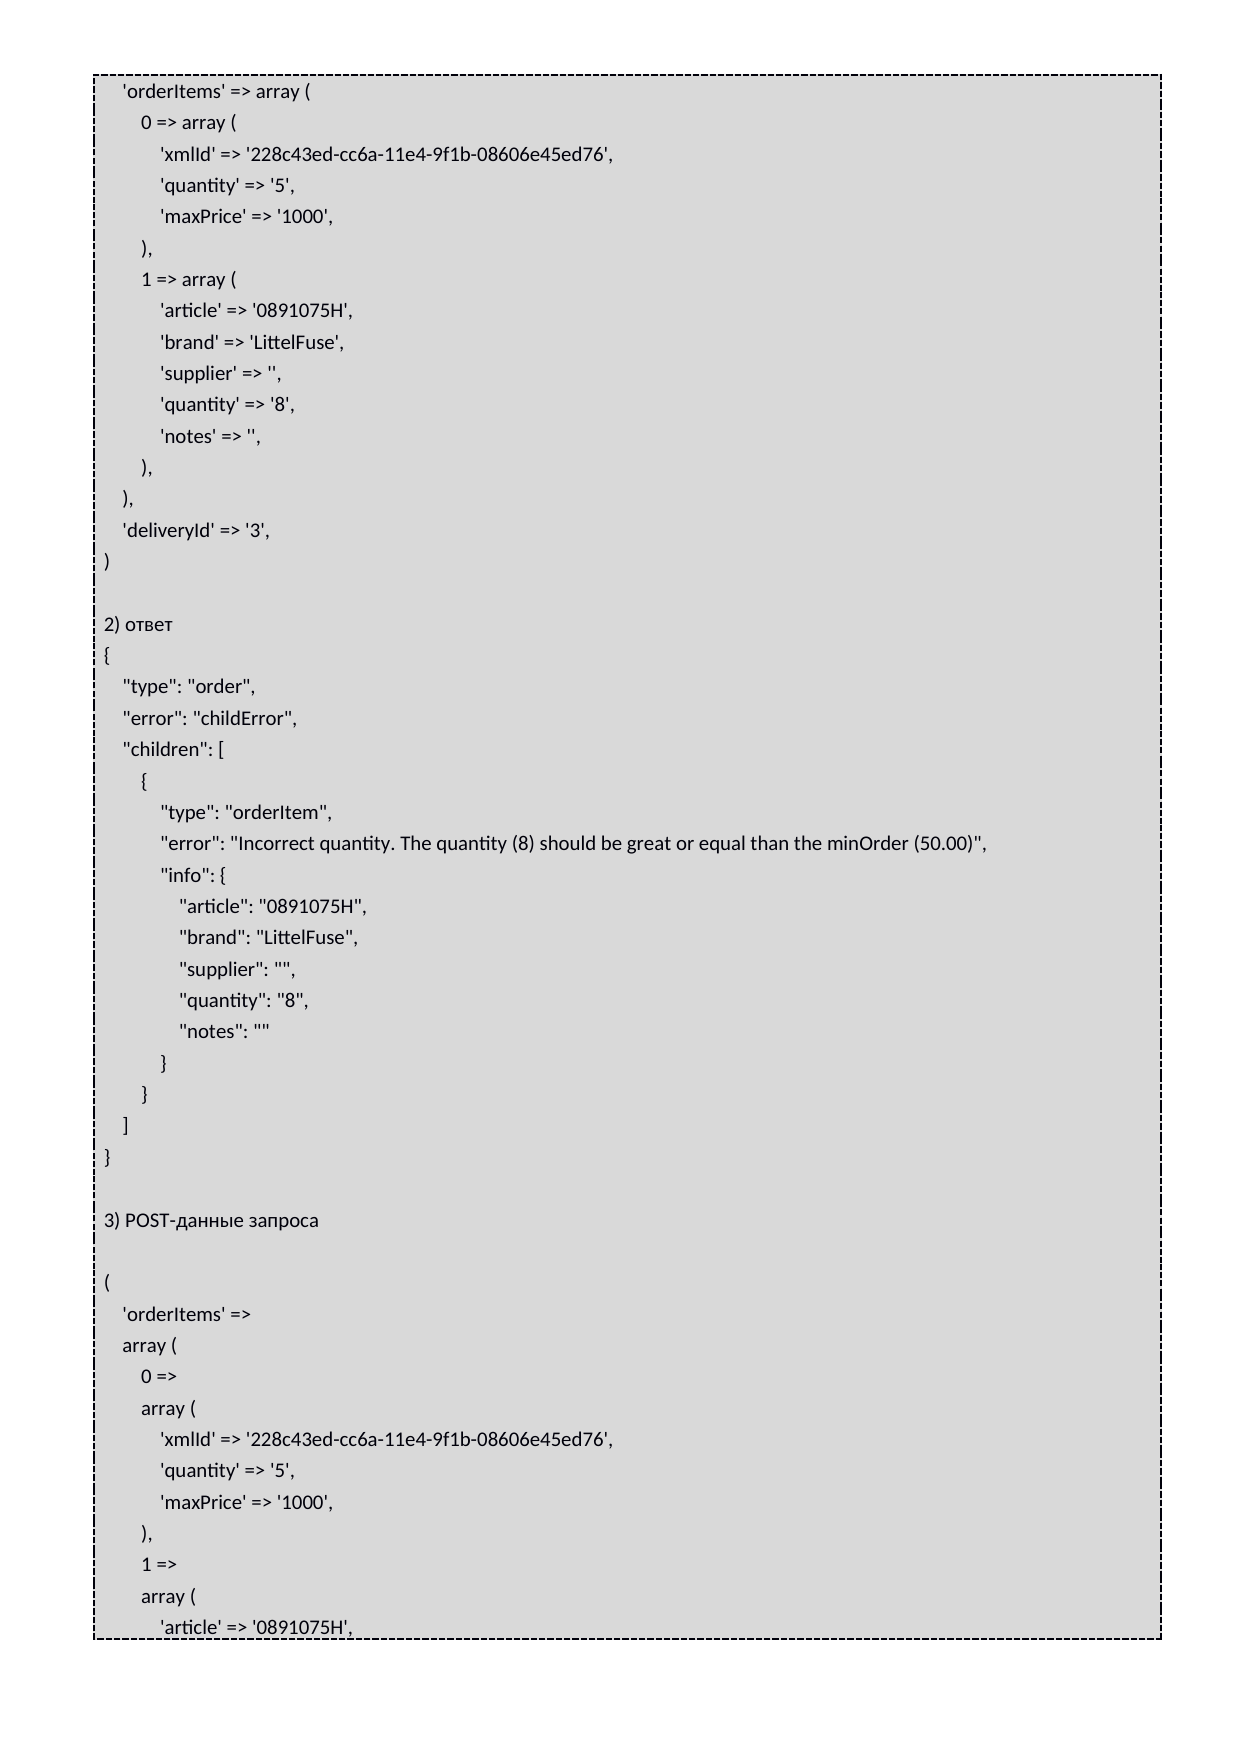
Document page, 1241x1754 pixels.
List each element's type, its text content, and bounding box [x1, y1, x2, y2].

text "brand": "LittelFuse", [93, 920, 1162, 950]
text 'quantity' => '8', [93, 387, 1162, 417]
text ] [93, 1108, 1162, 1138]
text 'deliveryId' => '3', [93, 513, 1162, 542]
text { [93, 764, 1162, 793]
text "notes": "" [93, 1014, 1162, 1044]
text 'quantity' => '5', [93, 1453, 1162, 1483]
text 'xmlId' => '228c43ed-cc6a-11e4-9f1b-08606e45ed76', [93, 137, 1162, 166]
text "info": { [93, 858, 1162, 887]
text 0 => [93, 1359, 1162, 1389]
text { [93, 638, 1162, 668]
text "type": "order", [93, 669, 1162, 699]
text 'supplier' => '', [93, 356, 1162, 386]
text 1 => array ( [93, 262, 1162, 292]
text ( [93, 1265, 1162, 1295]
text "type": "orderItem", [93, 795, 1162, 824]
text 0 => array ( [93, 105, 1162, 135]
text "quantity": "8", [93, 983, 1162, 1013]
text 3) POST-данные запроса [93, 1203, 1162, 1232]
text ), [93, 1516, 1162, 1546]
text } [93, 1140, 1162, 1169]
text array ( [93, 1391, 1162, 1420]
text } [93, 1077, 1162, 1107]
text "article": "0891075H", [93, 889, 1162, 919]
text ), [93, 450, 1162, 480]
text 'brand' => 'LittelFuse', [93, 325, 1162, 354]
text 'maxPrice' => '1000', [93, 1485, 1162, 1514]
text 1 => [93, 1547, 1162, 1577]
text ), [93, 231, 1162, 260]
text } [93, 1046, 1162, 1075]
text "children": [ [93, 732, 1162, 762]
text ) [93, 544, 1162, 574]
text ), [93, 481, 1162, 511]
text 'quantity' => '5', [93, 168, 1162, 197]
text 'article' => '0891075H', [93, 1610, 1162, 1640]
text 2) ответ [93, 607, 1162, 636]
text 'article' => '0891075H', [93, 293, 1162, 323]
text 'notes' => '', [93, 419, 1162, 448]
text 'orderItems' => [93, 1297, 1162, 1326]
text 'xmlId' => '228c43ed-cc6a-11e4-9f1b-08606e45ed76', [93, 1422, 1162, 1452]
text 'maxPrice' => '1000', [93, 199, 1162, 229]
text array ( [93, 1328, 1162, 1358]
text "supplier": "", [93, 952, 1162, 981]
text array ( [93, 1579, 1162, 1608]
text "error": "childError", [93, 701, 1162, 731]
text 'orderItems' => array ( [93, 74, 1162, 103]
text "error": "Incorrect quantity. The quantity (8) should be great or equal than the minOrder (50.00)", [93, 826, 1162, 856]
